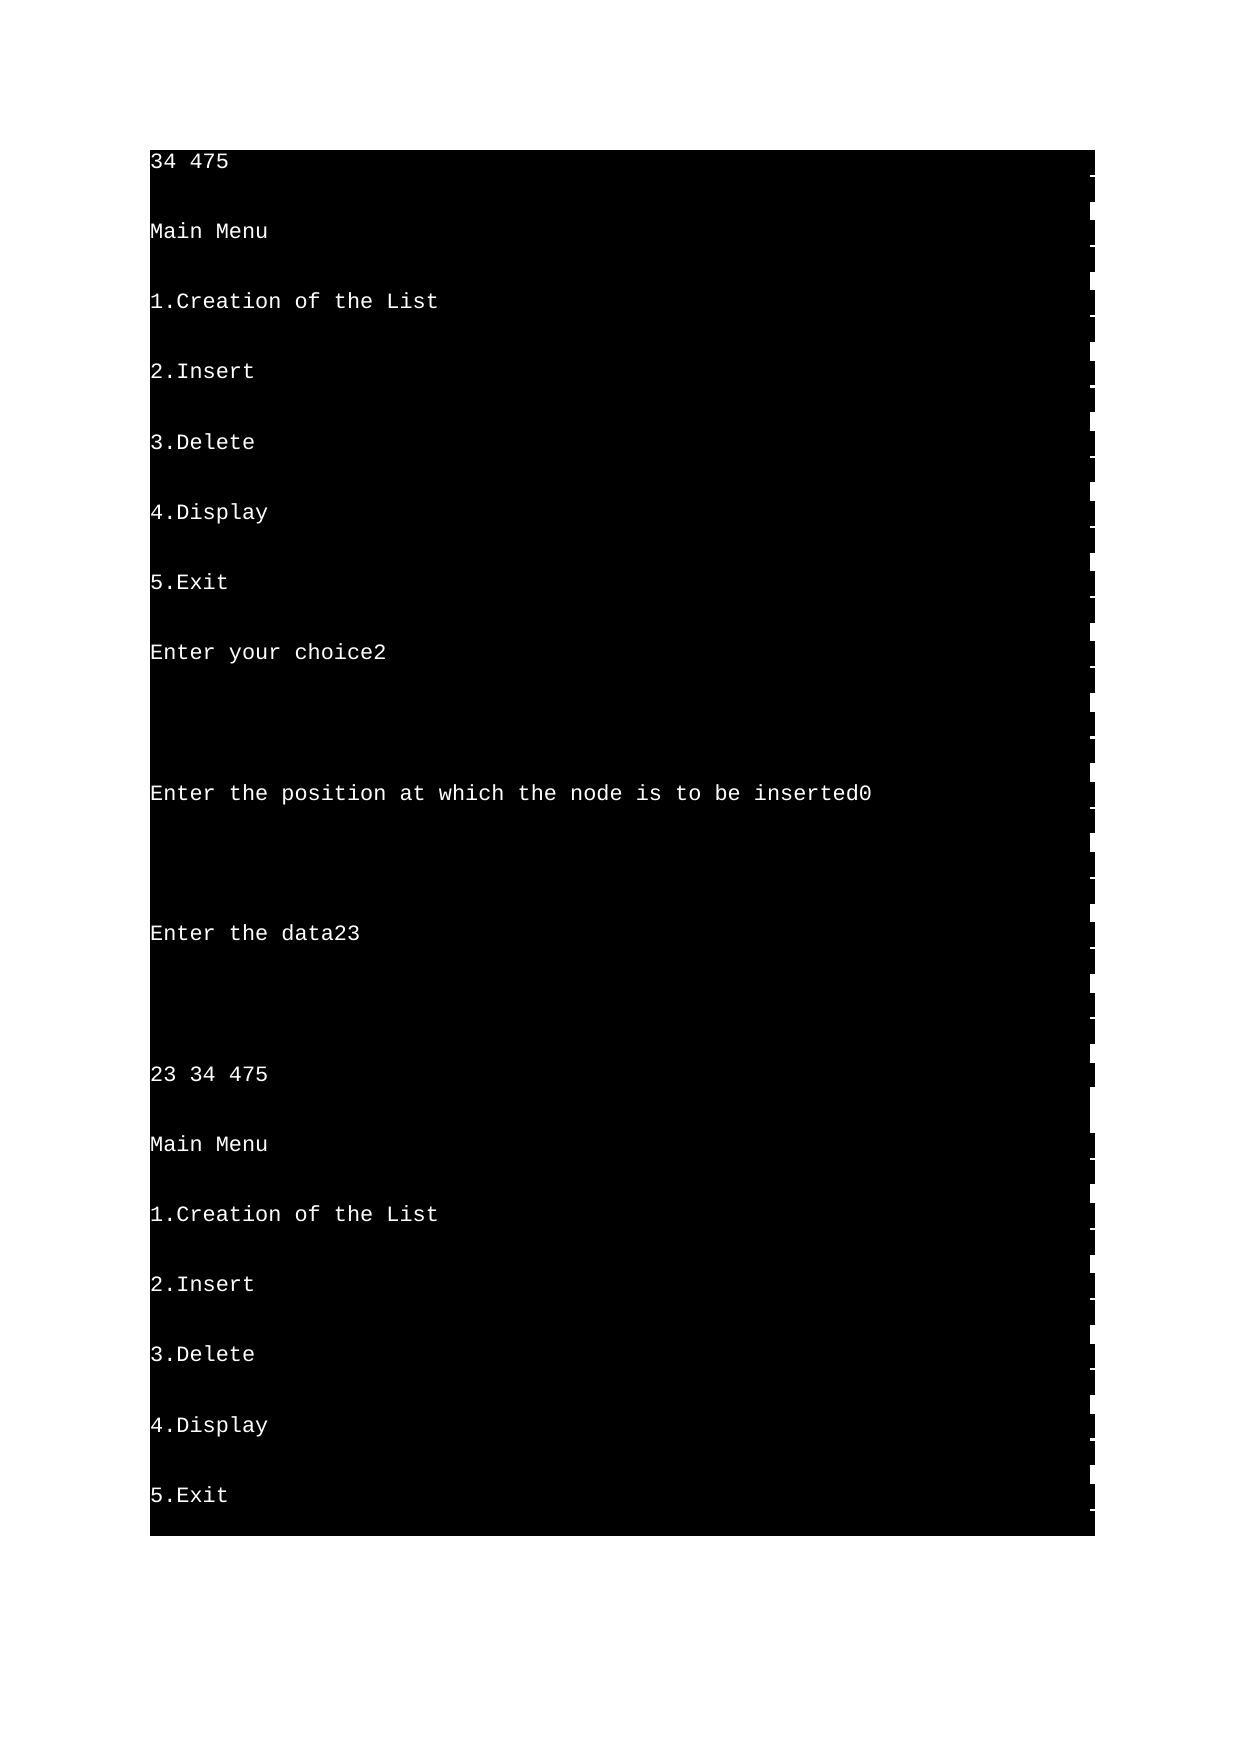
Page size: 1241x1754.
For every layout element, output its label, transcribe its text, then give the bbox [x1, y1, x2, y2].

text 4.Display [150, 1414, 1090, 1465]
text 23 34 475 [150, 1063, 1090, 1114]
text 2.Insert [150, 361, 1090, 412]
